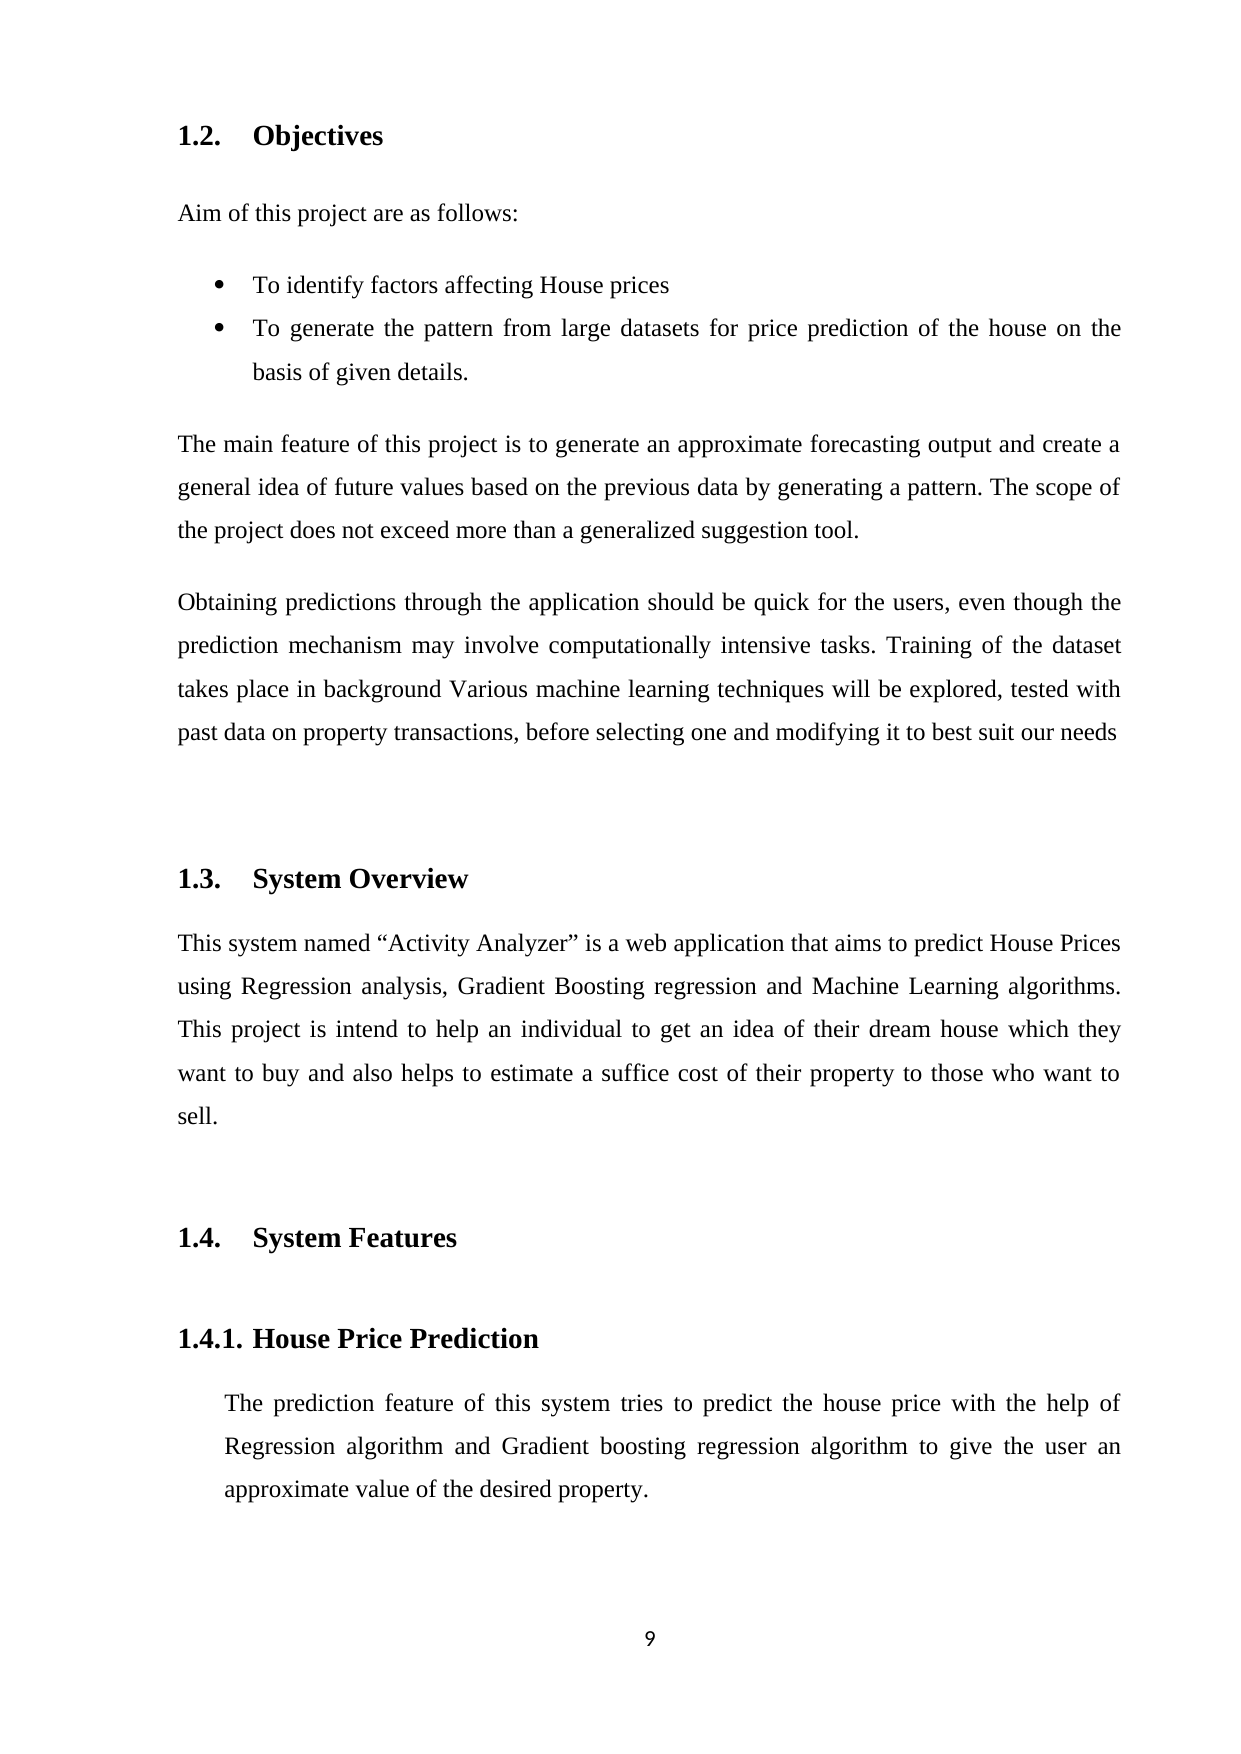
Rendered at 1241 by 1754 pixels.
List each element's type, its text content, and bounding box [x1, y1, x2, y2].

list To generate the pattern from large datasets for price prediction of the house on the basis of given details. [215, 313, 1122, 385]
text Aim of this project are as follows: [177, 198, 1122, 227]
list Objectives [177, 118, 1122, 152]
list To identify factors affecting House prices [215, 270, 1122, 299]
text This system named “Activity Analyzer” is a web application that aims to predict House Prices using Regression analysis, Gradient Boosting regression and Machine Learning algorithms. This project is intend to help an individual to get an idea of their dream house which they want to buy and also helps to estimate a suffice cost of their property to those who want to sell. [177, 928, 1122, 1129]
list System Overview [177, 861, 1122, 895]
text The prediction feature of this system tries to predict the house price with the help of Regression algorithm and Gradient boosting regression algorithm to give the user an approximate value of the desired property. [224, 1388, 1122, 1503]
list System Features [177, 1220, 1122, 1254]
text Obtaining predictions through the application should be quick for the users, even though the prediction mechanism may involve computationally intensive tasks. Training of the dataset takes place in background Various machine learning techniques will be explored, tested with past data on property transactions, before selecting one and modifying it to best suit our needs [177, 587, 1122, 746]
text The main feature of this project is to generate an approximate forecasting output and create a general idea of future values based on the previous data by generating a pattern. The scope of the project does not exceed more than a generalized suggestion tool. [177, 429, 1122, 544]
list House Price Prediction [177, 1321, 1122, 1354]
